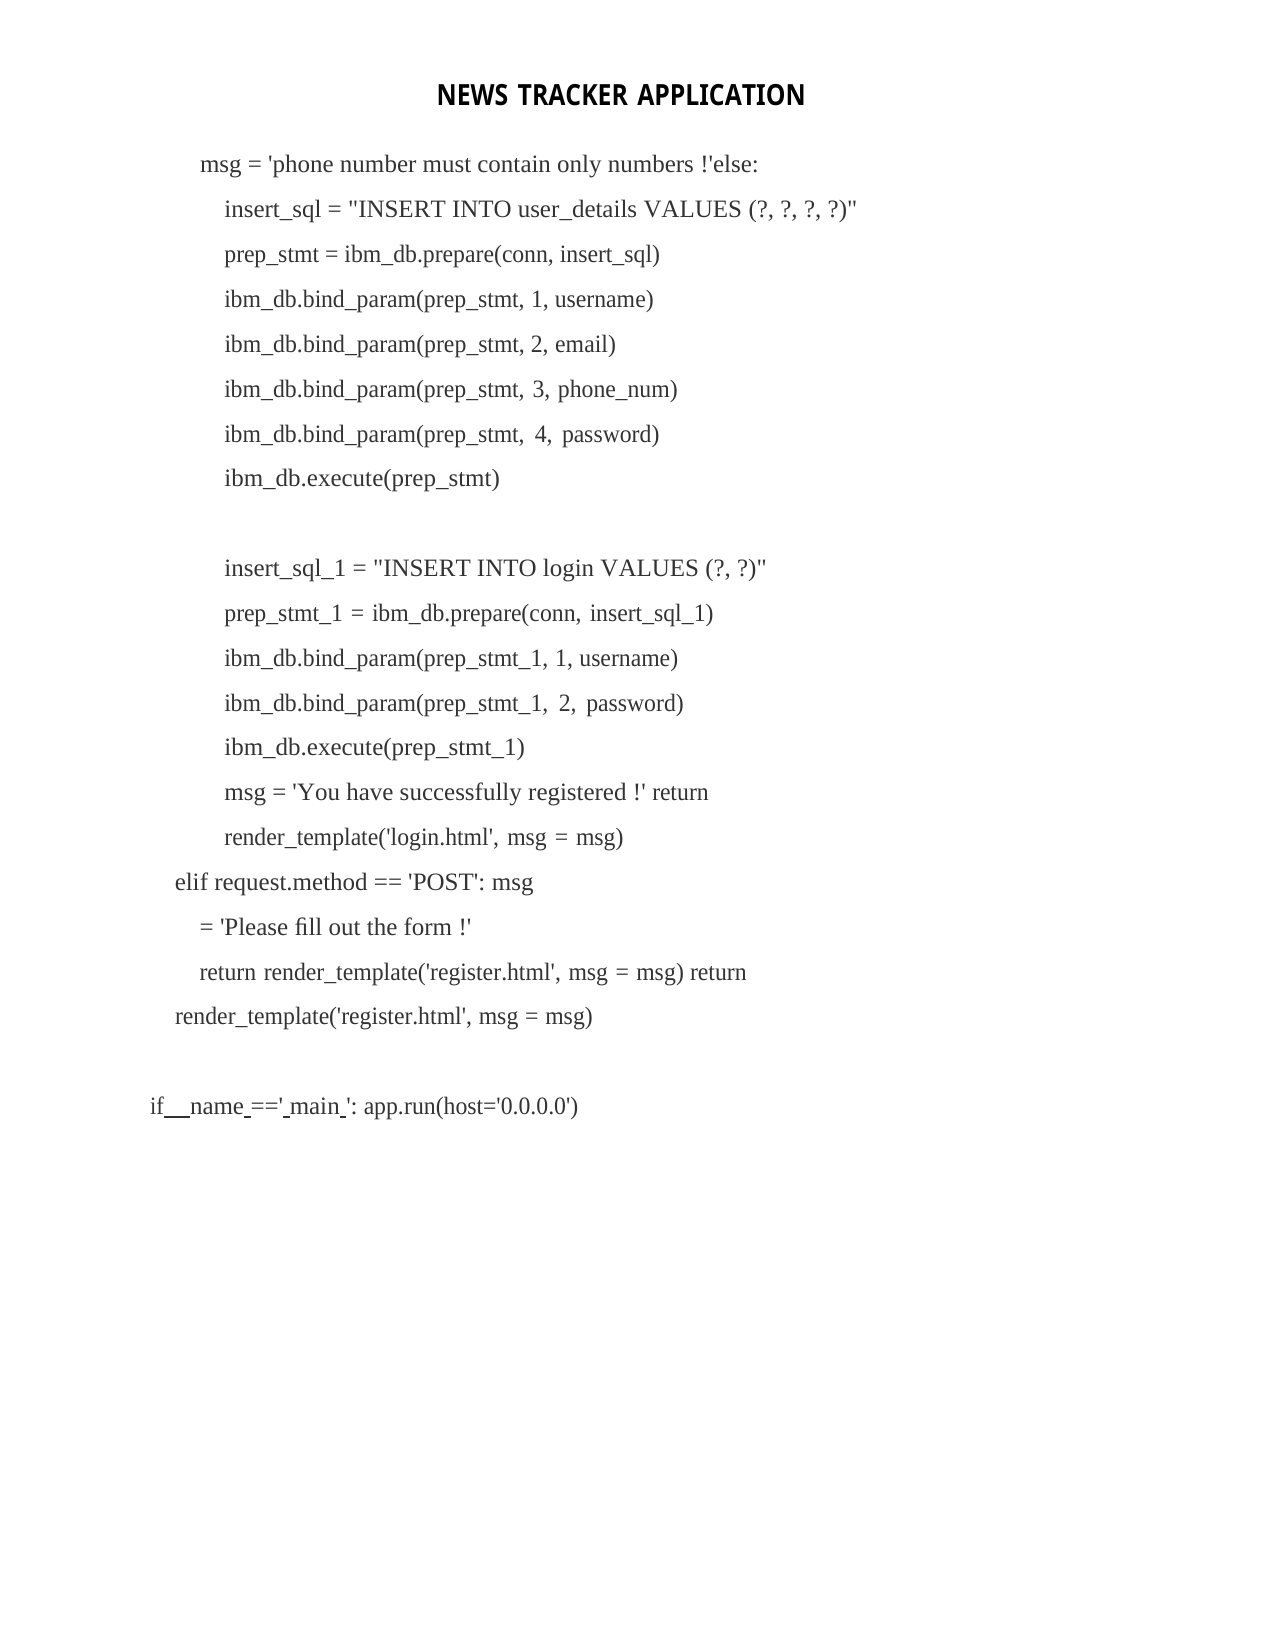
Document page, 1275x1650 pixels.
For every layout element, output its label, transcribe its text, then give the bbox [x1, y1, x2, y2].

text insert_sql_1 = "INSERT INTO login VALUES (?, ?)" prep_stmt_1 = ibm_db.prepare(conn, insert_sql_1) ibm_db.bind_param(prep_stmt_1, 1, username) [224, 553, 777, 672]
text ibm_db.bind_param(prep_stmt, 2, email) [224, 329, 1275, 357]
text msg = 'You have successfully registered !' return render_template('login.html', msg = msg) [224, 777, 748, 851]
text return render_template('register.html', msg = msg) return render_template('register.html', msg = msg) [175, 957, 777, 1030]
text ibm_db.bind_param(prep_stmt_1, 2, password) ibm_db.execute(prep_stmt_1) [224, 688, 777, 761]
text if name ==' main ': app.run(host='0.0.0.0') [150, 1091, 588, 1120]
text msg = 'phone number must contain only numbers !'else: insert_sql = "INSERT INTO user_details VALUES (?, ?, ?, ?)" prep_stmt = ibm_db.prepare(conn, insert_sql) ibm_db.bind_param(prep_stmt, 1, username) [200, 149, 860, 312]
text ibm_db.bind_param(prep_stmt, 4, password) ibm_db.execute(prep_stmt) [224, 419, 777, 492]
text ibm_db.bind_param(prep_stmt, 3, phone_num) [224, 374, 1275, 402]
text elif request.method == 'POST': msg = 'Please ﬁll out the form !' [174, 867, 546, 941]
